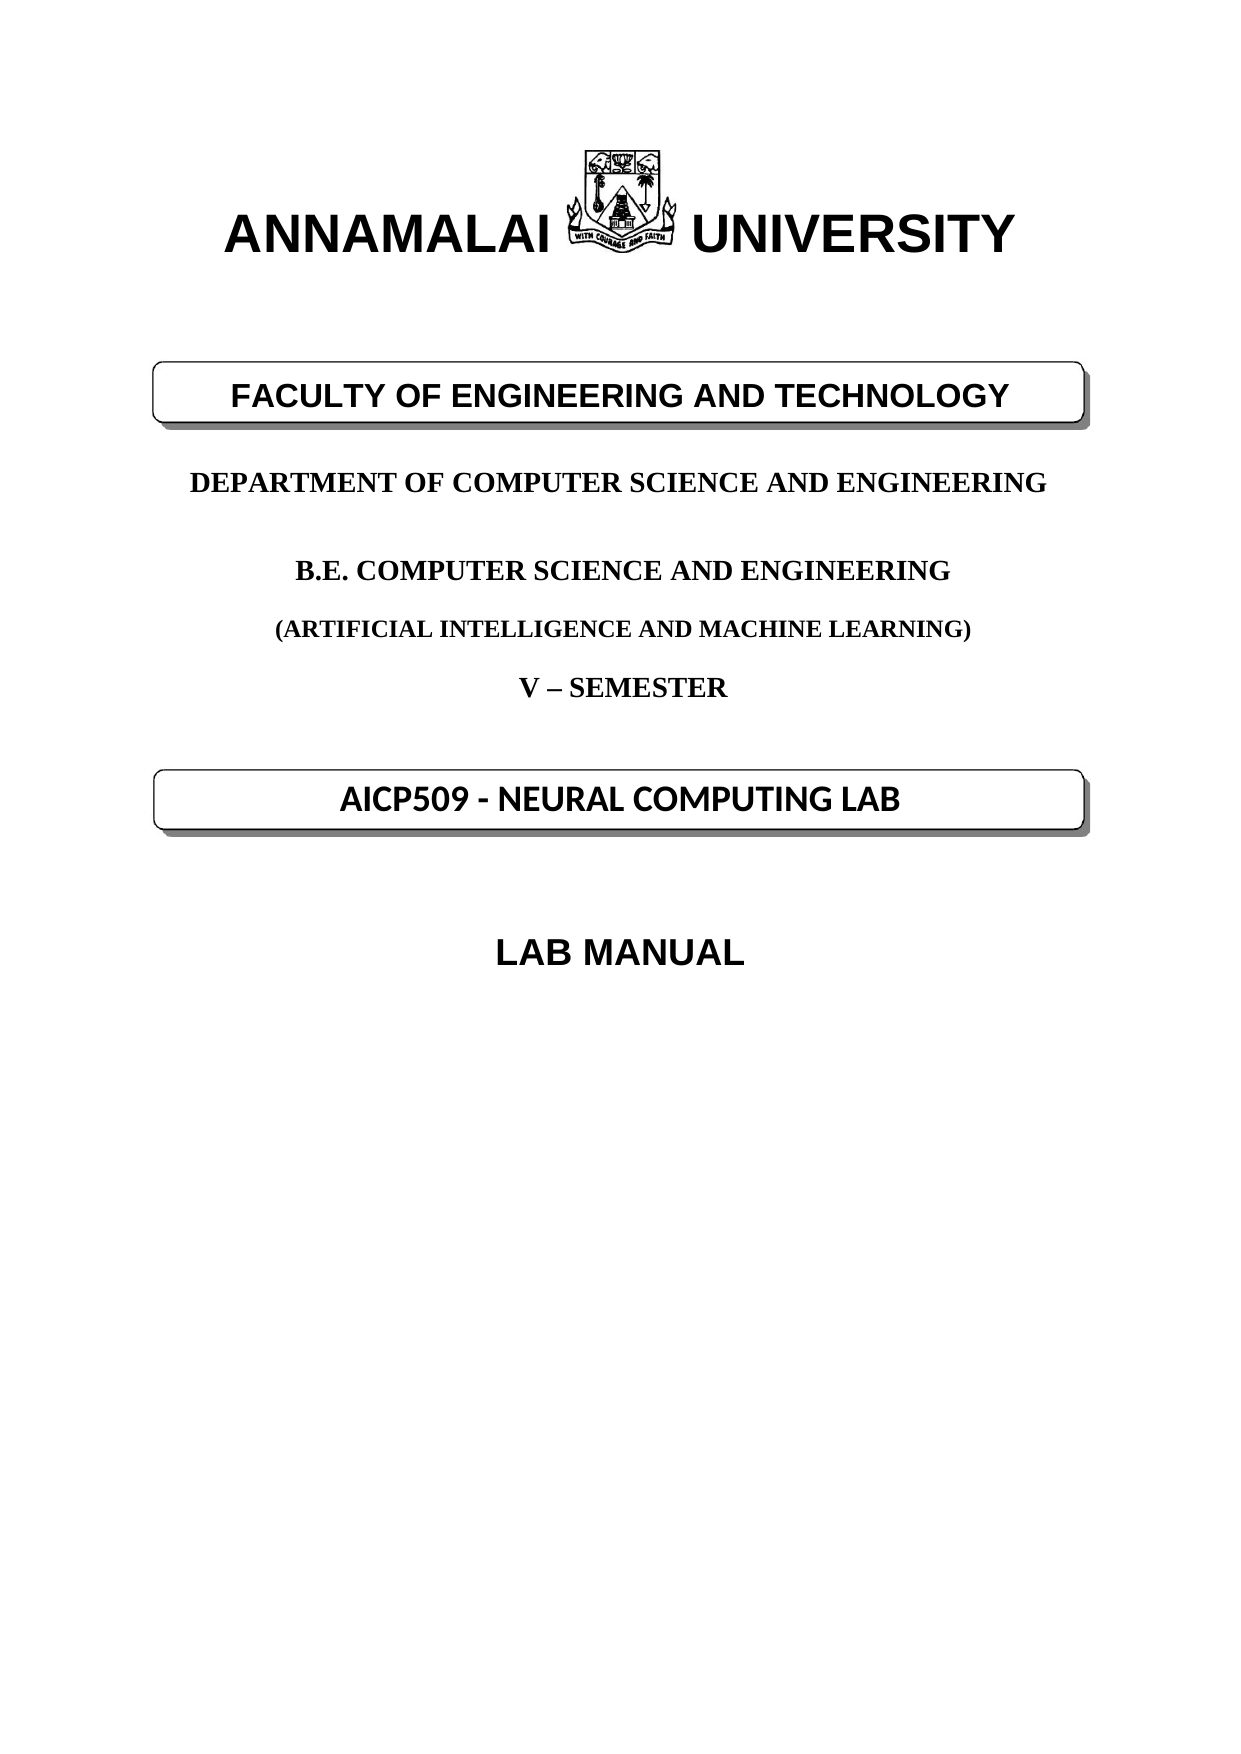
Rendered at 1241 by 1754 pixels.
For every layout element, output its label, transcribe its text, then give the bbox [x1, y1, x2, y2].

text DEPARTMENT OF COMPUTER SCIENCE AND ENGINEERING [150, 465, 1087, 499]
subtitle ANNAMALAI UNIVERSITY [150, 150, 1090, 264]
picture [150, 766, 1091, 837]
subtitle FACULTY OF ENGINEERING AND TECHNOLOGY [150, 376, 1090, 414]
picture [149, 358, 1091, 430]
text LAB MANUAL [150, 930, 1090, 973]
picture [566, 150, 677, 253]
text V – SEMESTER [150, 670, 1096, 704]
text B.E. COMPUTER SCIENCE AND ENGINEERING [150, 553, 1096, 587]
subtitle AICP509 - NEURAL COMPUTING LAB [150, 775, 1090, 821]
text (ARTIFICIAL INTELLIGENCE AND MACHINE LEARNING) [150, 614, 1096, 643]
